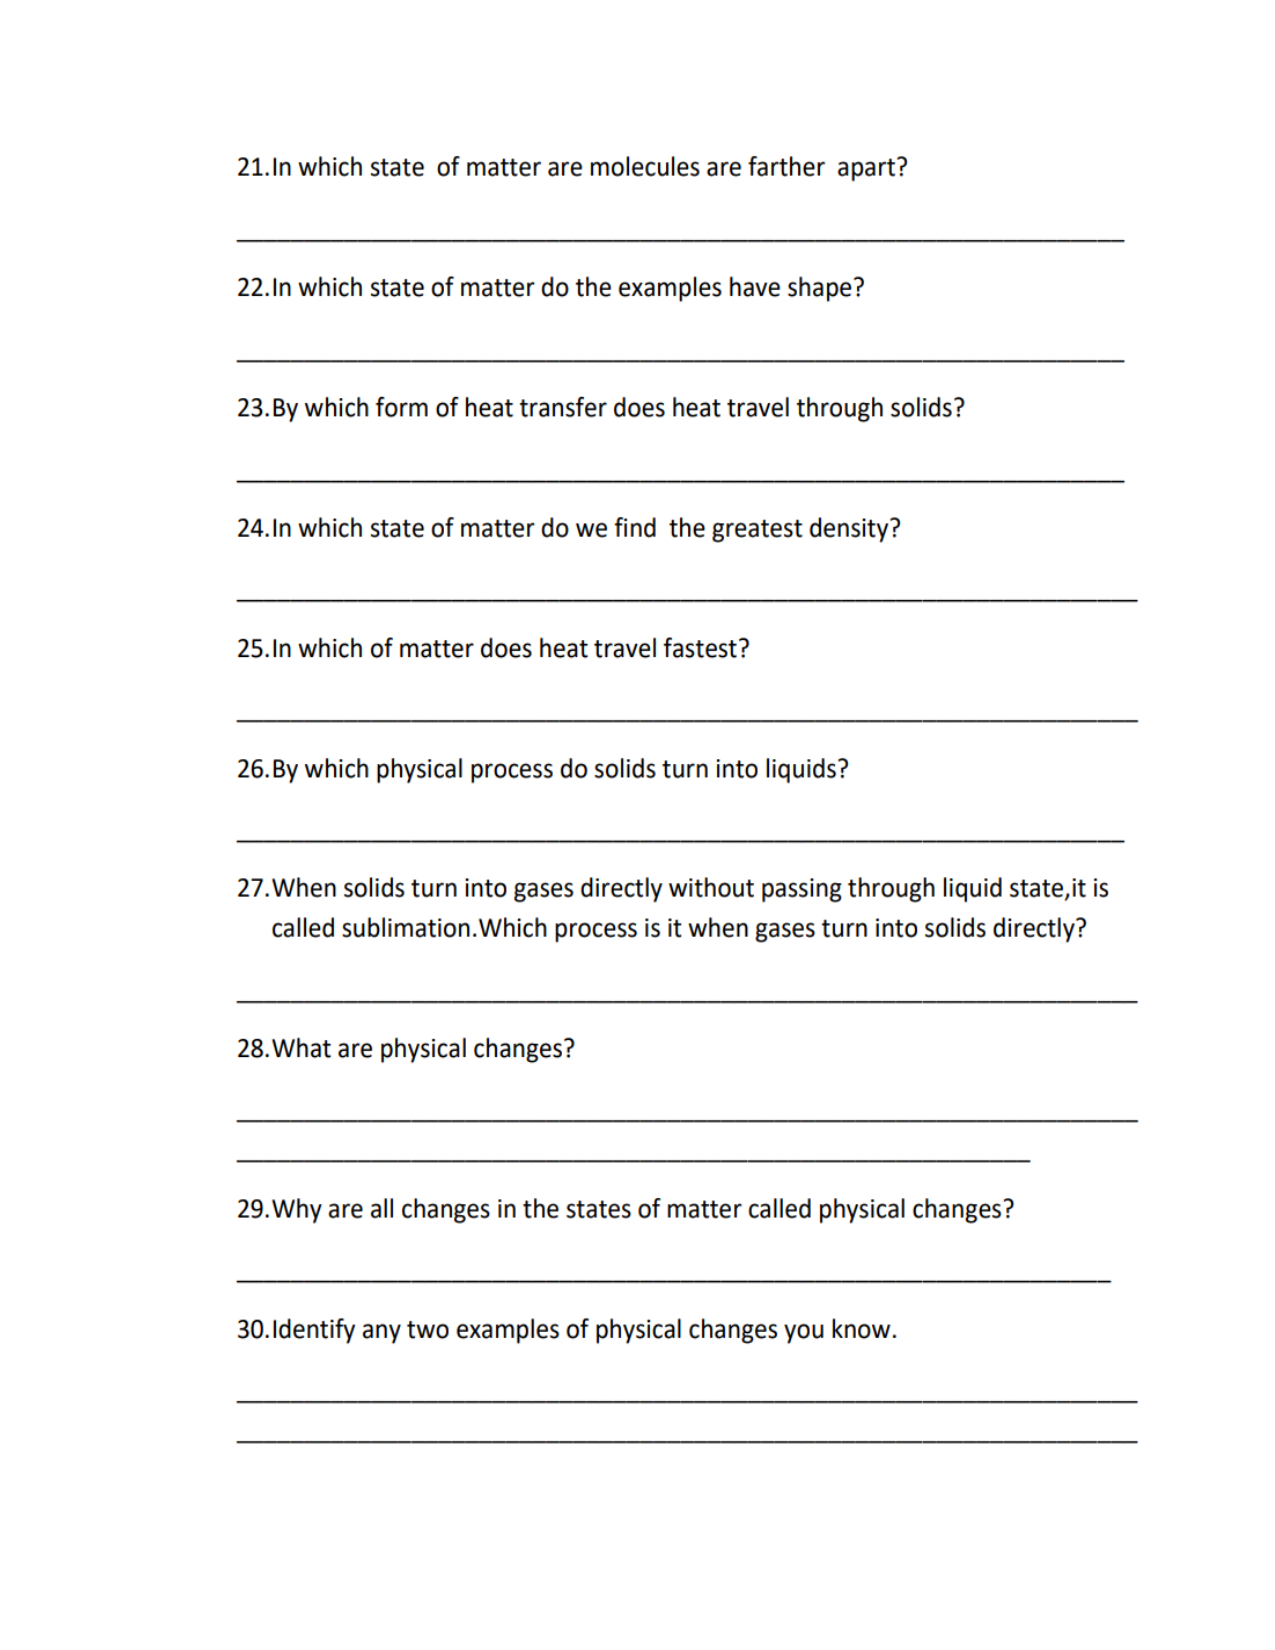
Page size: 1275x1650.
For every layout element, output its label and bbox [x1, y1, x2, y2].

picture [150, 150, 1224, 1473]
